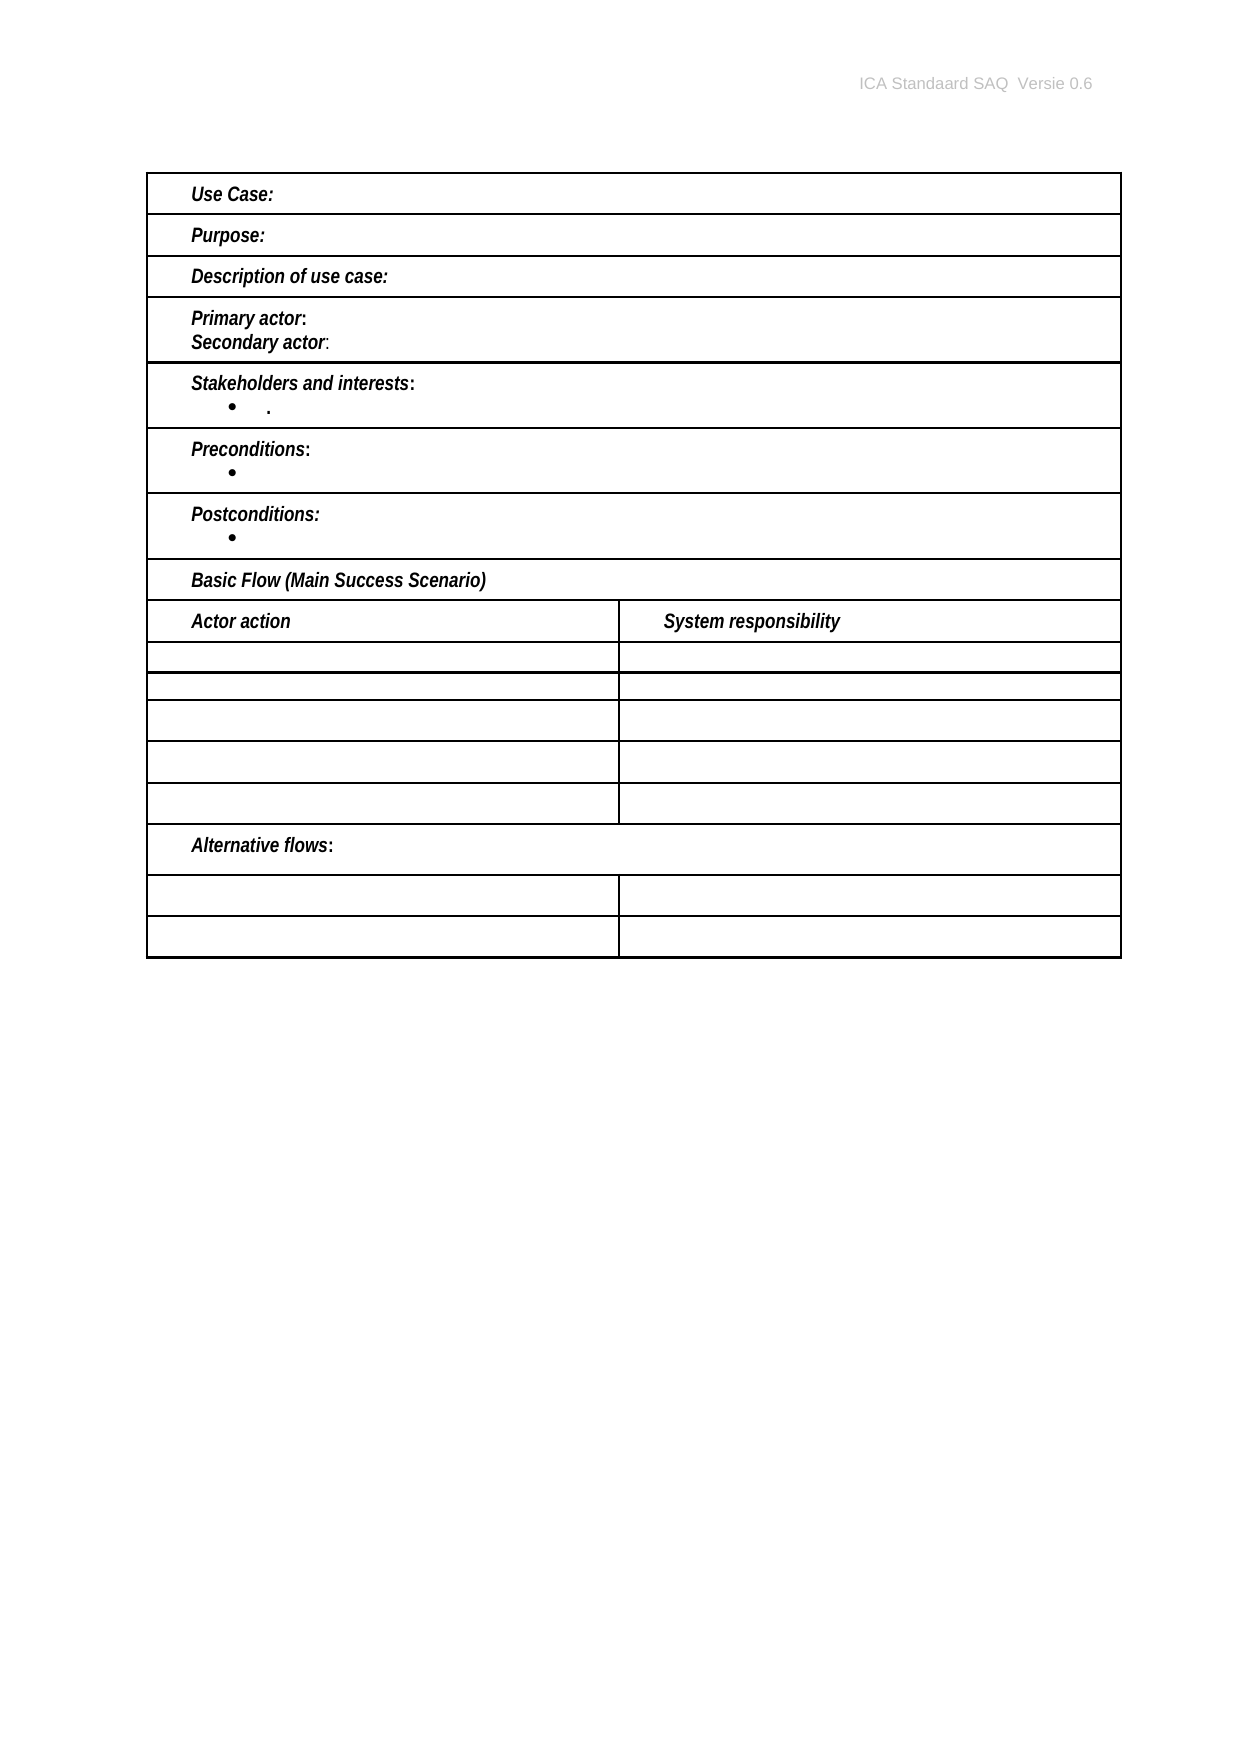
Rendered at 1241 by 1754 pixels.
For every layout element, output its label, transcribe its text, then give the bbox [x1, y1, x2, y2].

table_cell Basic Flow (Main Success Scenario) [148, 560, 1120, 599]
table_cell Purpose: [148, 215, 1120, 254]
table_cell Stakeholders and interests: . [148, 364, 1120, 427]
table_cell System responsibility [620, 601, 1120, 641]
table_cell [148, 643, 618, 671]
table_cell Actor action [148, 601, 618, 641]
table_header Use Case: [148, 174, 1120, 213]
table_cell [620, 674, 1120, 699]
table_cell [148, 742, 618, 782]
table_cell Primary actor: Secondary actor: [148, 298, 1120, 361]
table_cell [148, 674, 618, 699]
table_cell [620, 876, 1120, 915]
table_cell [620, 643, 1120, 671]
table_cell [620, 917, 1120, 956]
table_cell Alternative flows: [148, 825, 1120, 873]
table_cell [148, 876, 618, 915]
table_cell [620, 742, 1120, 782]
table_cell Postconditions: [148, 494, 1120, 558]
table_cell Preconditions: [148, 429, 1120, 492]
table_cell [620, 701, 1120, 740]
table_cell [148, 784, 618, 823]
table_cell Description of use case: [148, 257, 1120, 296]
table_cell [148, 701, 618, 740]
table_cell [620, 784, 1120, 823]
table_cell [148, 917, 618, 956]
